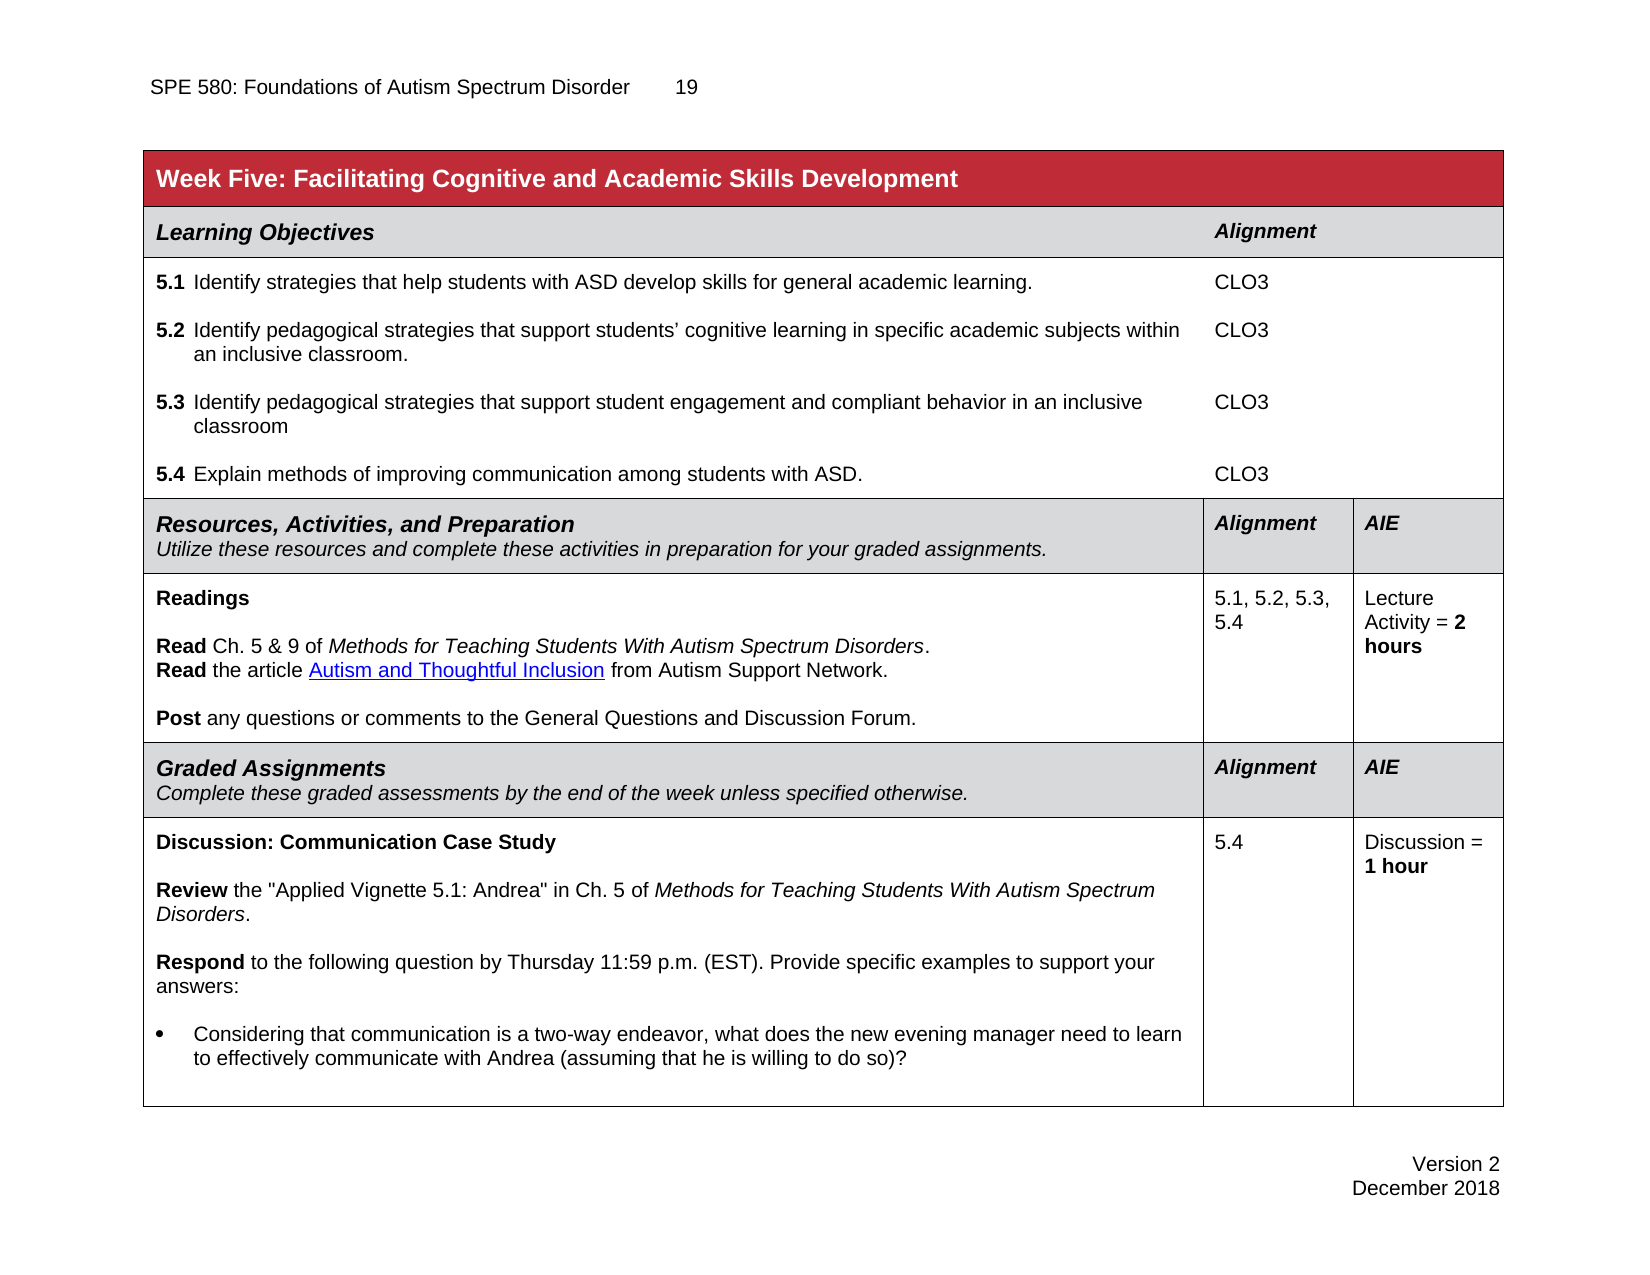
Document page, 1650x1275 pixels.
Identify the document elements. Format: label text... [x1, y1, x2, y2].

table_cell Identify pedagogical strategies that support student engagement and compliant behavior in an inclusive classroom [144, 378, 1203, 450]
table_cell Readings Read Ch. 5 & 9 of Methods for Teaching Students With Autism Spectrum Disorders. Read the article Autism and Thoughtful Inclusion from Autism Support Network. Post any questions or comments to the General Questions and Discussion Forum. [144, 574, 1203, 742]
table_cell CLO3 [1203, 450, 1503, 498]
table_cell AIE [1354, 499, 1503, 573]
table_cell Identify pedagogical strategies that support students’ cognitive learning in specific academic subjects within an inclusive classroom. [144, 306, 1203, 378]
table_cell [144, 818, 1203, 1106]
table_header [1203, 151, 1353, 206]
table_cell Alignment [1203, 207, 1503, 257]
table_cell CLO3 [1203, 378, 1503, 450]
table_cell Lecture Activity = 2 hours [1354, 574, 1503, 742]
table_cell 5.1, 5.2, 5.3, 5.4 [1204, 574, 1353, 742]
table_cell Identify strategies that help students with ASD develop skills for general academic learning. [144, 258, 1203, 306]
table_cell Explain methods of improving communication among students with ASD. [144, 450, 1203, 498]
table_header [1353, 151, 1503, 206]
table_cell Resources, Activities, and Preparation Utilize these resources and complete these activities in preparation for your graded assignments. [144, 499, 1203, 573]
table_cell CLO3 [1203, 306, 1503, 378]
table_cell Graded Assignments Complete these graded assessments by the end of the week unless specified otherwise. [144, 743, 1203, 817]
table_cell Discussion = 1 hour [1354, 818, 1503, 1106]
table_header Week Five: Facilitating Cognitive and Academic Skills Development [144, 151, 1203, 206]
table_cell Alignment [1204, 743, 1353, 817]
table_cell 5.4 [1204, 818, 1353, 1106]
table_cell Learning Objectives [144, 207, 1203, 257]
table_cell AIE [1354, 743, 1503, 817]
table_cell Alignment [1204, 499, 1353, 573]
table_cell CLO3 [1203, 258, 1503, 306]
